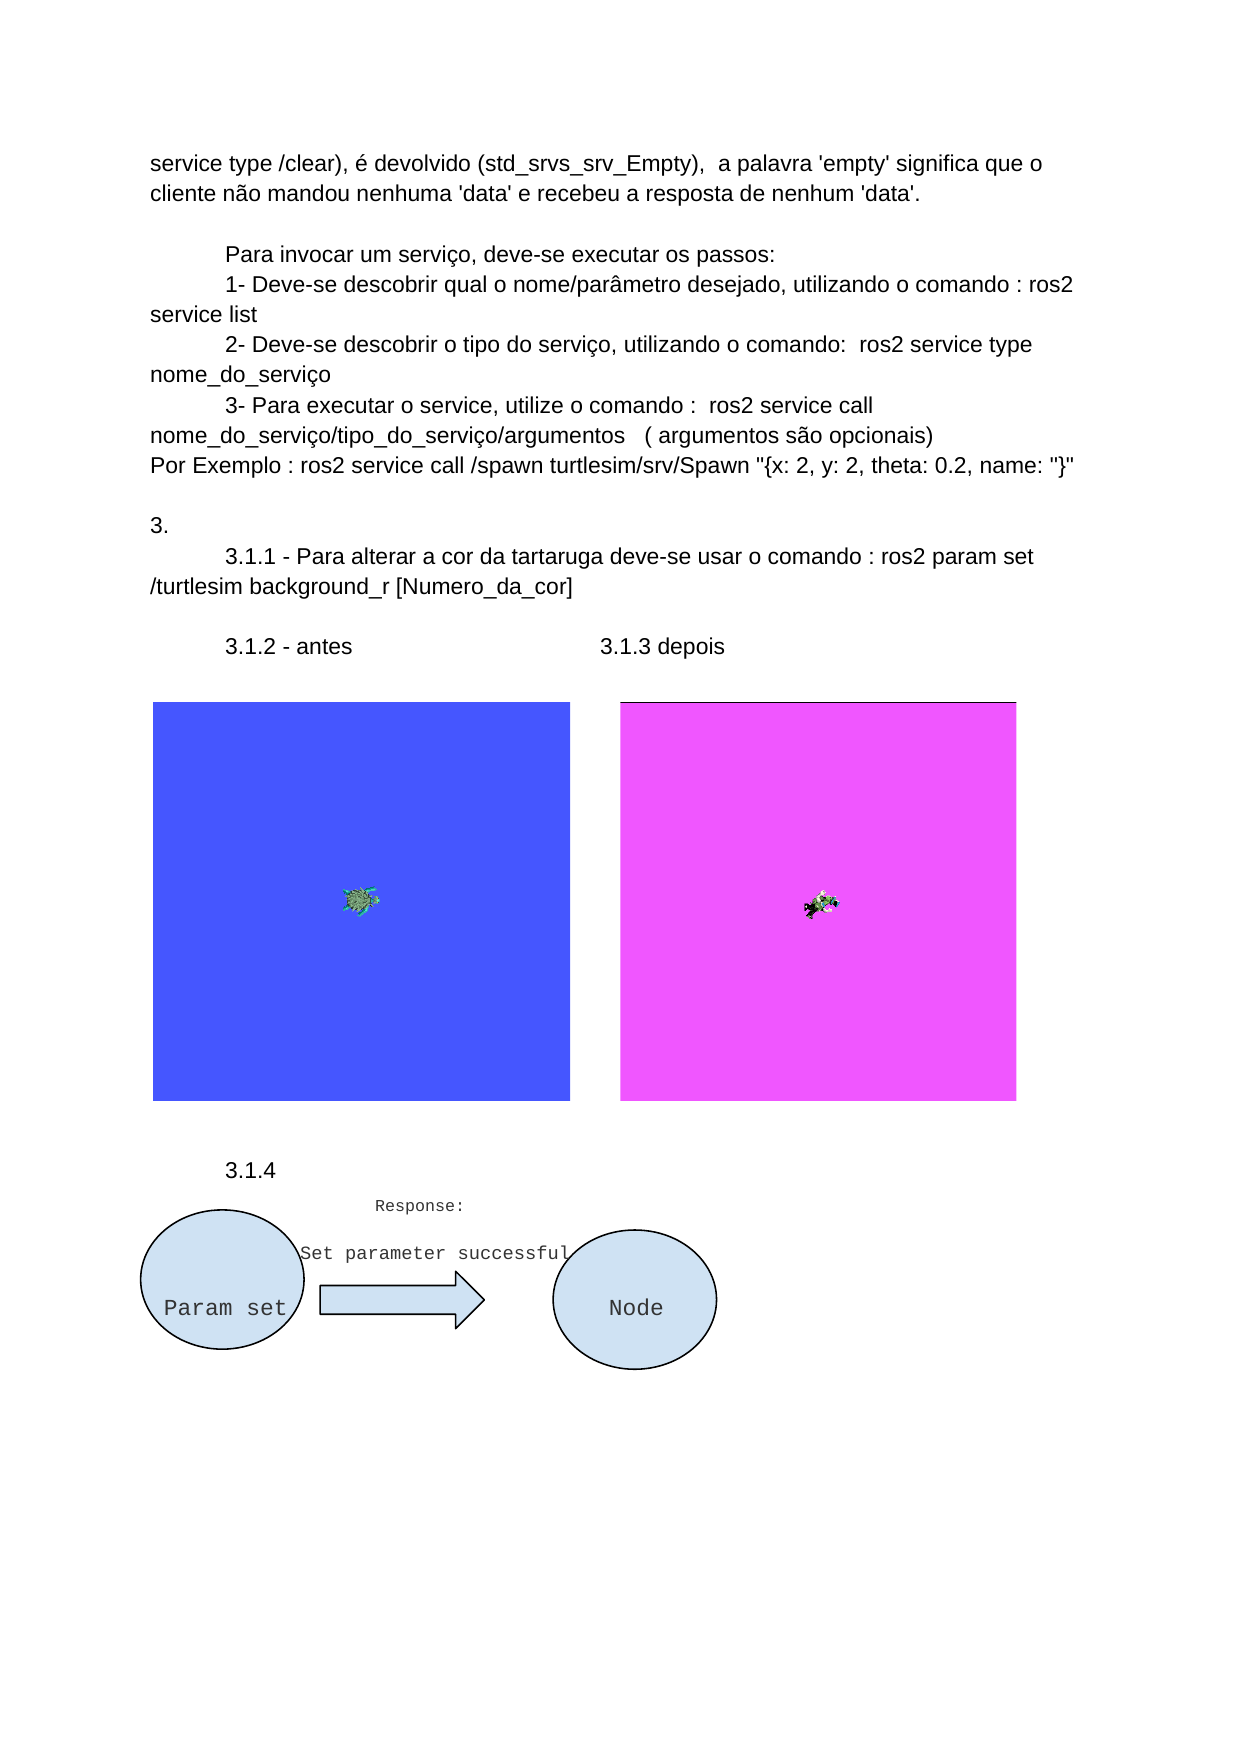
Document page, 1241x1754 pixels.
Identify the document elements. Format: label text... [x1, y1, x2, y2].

text 1- Deve-se descobrir qual o nome/parâmetro desejado, utilizando o comando : ros2 service list [150, 271, 1090, 327]
text 3.1.4 [150, 1157, 1090, 1183]
text 3. [150, 512, 1090, 539]
text Para invocar um serviço, deve-se executar os passos: [150, 241, 1090, 267]
picture [153, 702, 571, 1101]
text Set parameter successful [225, 1244, 1090, 1265]
text 2- Deve-se descobrir o tipo do serviço, utilizando o comando: ros2 service type nome_do_serviço [150, 331, 1090, 388]
text 3.1.2 - antes 3.1.3 depois [150, 633, 1090, 660]
text 3.1.1 - Para alterar a cor da tartaruga deve-se usar o comando : ros2 param set /turtlesim background_r [Numero_da_cor] [150, 543, 1090, 599]
text 3- Para executar o service, utilize o comando : ros2 service call nome_do_serviço/tipo_do_serviço/argumentos ( argumentos são opcionais) [150, 392, 1090, 448]
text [150, 150, 1090, 207]
text Por Exemplo : ros2 service call /spawn turtlesim/srv/Spawn "{x: 2, y: 2, theta: 0.2, name: ''}" [150, 452, 1090, 478]
text Param set Node [150, 1296, 1090, 1322]
picture [620, 702, 1017, 1101]
text Response: [150, 1198, 1090, 1217]
